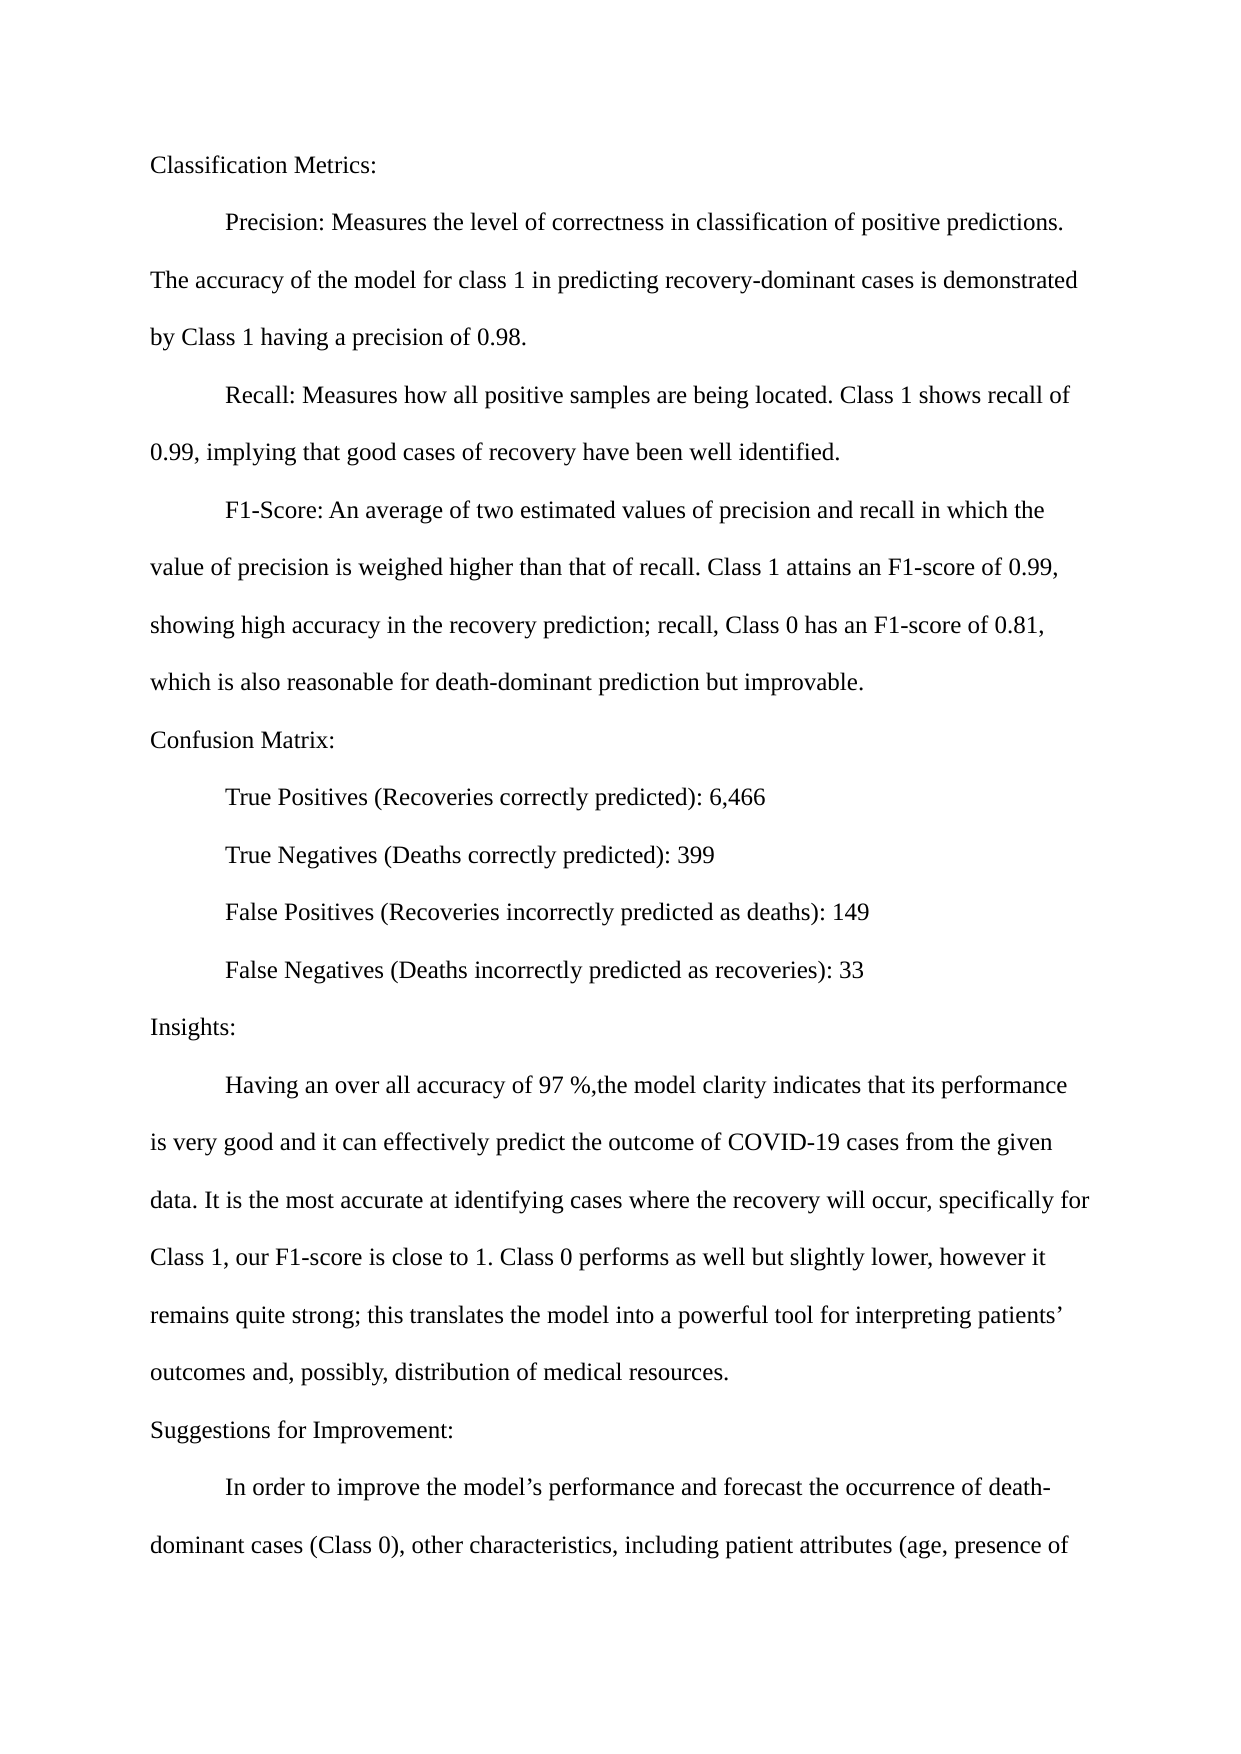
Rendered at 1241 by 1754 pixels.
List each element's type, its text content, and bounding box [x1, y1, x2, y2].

text F1-Score: An average of two estimated values of precision and recall in which the value of precision is weighed higher than that of recall. Class 1 attains an F1-score of 0.99, showing high accuracy in the recovery prediction; recall, Class 0 has an F1-score of 0.81, which is also reasonable for death-dominant prediction but improvable. [150, 495, 1090, 696]
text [150, 1472, 1090, 1559]
text Recall: Measures how all positive samples are being located. Class 1 shows recall of 0.99, implying that good cases of recovery have been well identified. [150, 380, 1090, 466]
text Classification Metrics: [150, 150, 1090, 179]
text Suggestions for Improvement: [150, 1415, 1090, 1444]
text Having an over all accuracy of 97 %,the model clarity indicates that its performance is very good and it can effectively predict the outcome of COVID-19 cases from the given data. It is the most accurate at identifying cases where the recovery will occur, specifically for Class 1, our F1-score is close to 1. Class 0 performs as well but slightly lower, however it remains quite strong; this translates the model into a powerful tool for interpreting patients’ outcomes and, possibly, distribution of medical resources. [150, 1070, 1090, 1386]
text Confusion Matrix: [150, 725, 1090, 754]
text False Positives (Recoveries incorrectly predicted as deaths): 149 [150, 897, 1090, 926]
text False Negatives (Deaths incorrectly predicted as recoveries): 33 [150, 955, 1090, 984]
text True Positives (Recoveries correctly predicted): 6,466 [150, 782, 1090, 811]
text Insights: [150, 1012, 1090, 1041]
text Precision: Measures the level of correctness in classification of positive predictions. The accuracy of the model for class 1 in predicting recovery-dominant cases is demonstrated by Class 1 having a precision of 0.98. [150, 207, 1090, 351]
text True Negatives (Deaths correctly predicted): 399 [150, 840, 1090, 869]
